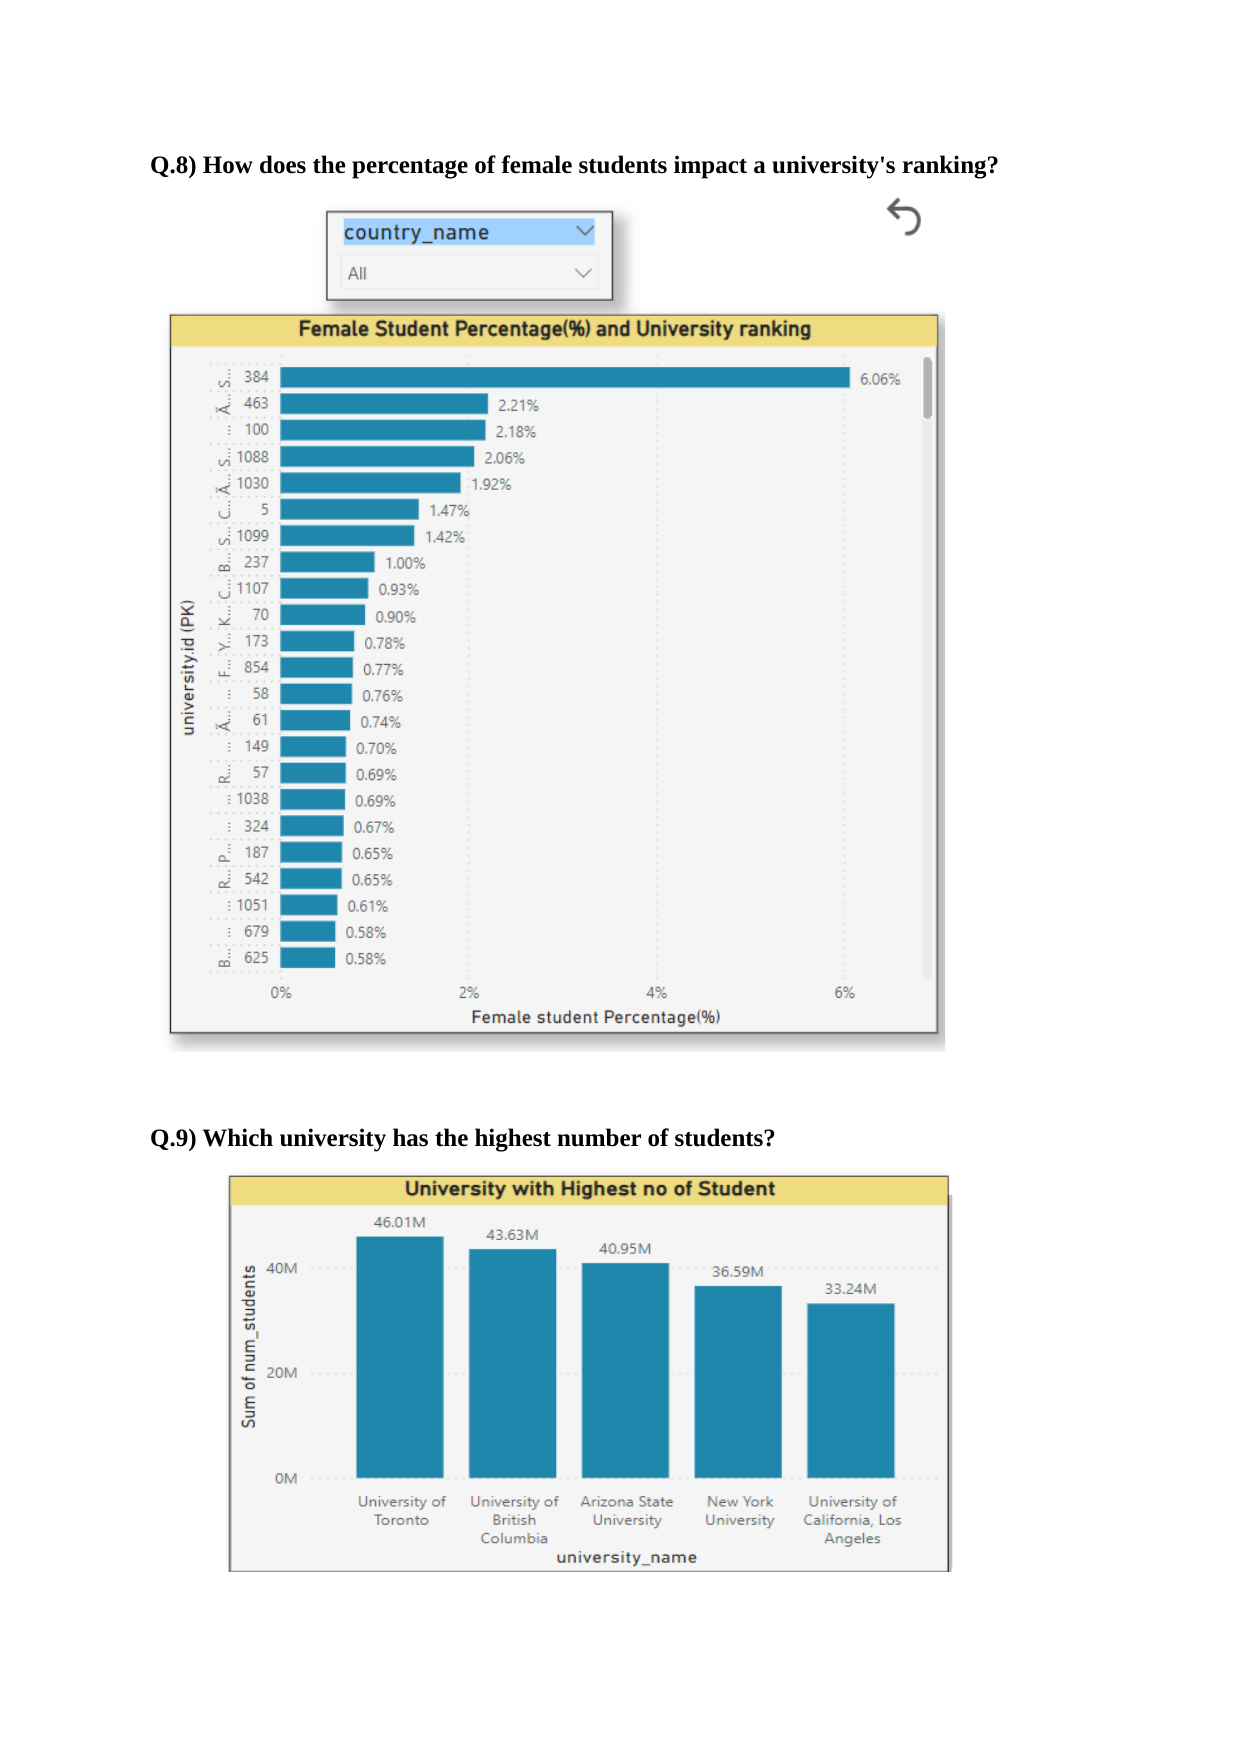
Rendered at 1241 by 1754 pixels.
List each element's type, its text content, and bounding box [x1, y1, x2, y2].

picture [150, 197, 946, 1052]
text Q.9) Which university has the highest number of students? [150, 1123, 1090, 1151]
text Q.8) How does the percentage of female students impact a university's ranking? [150, 150, 1090, 179]
picture [225, 1170, 953, 1572]
